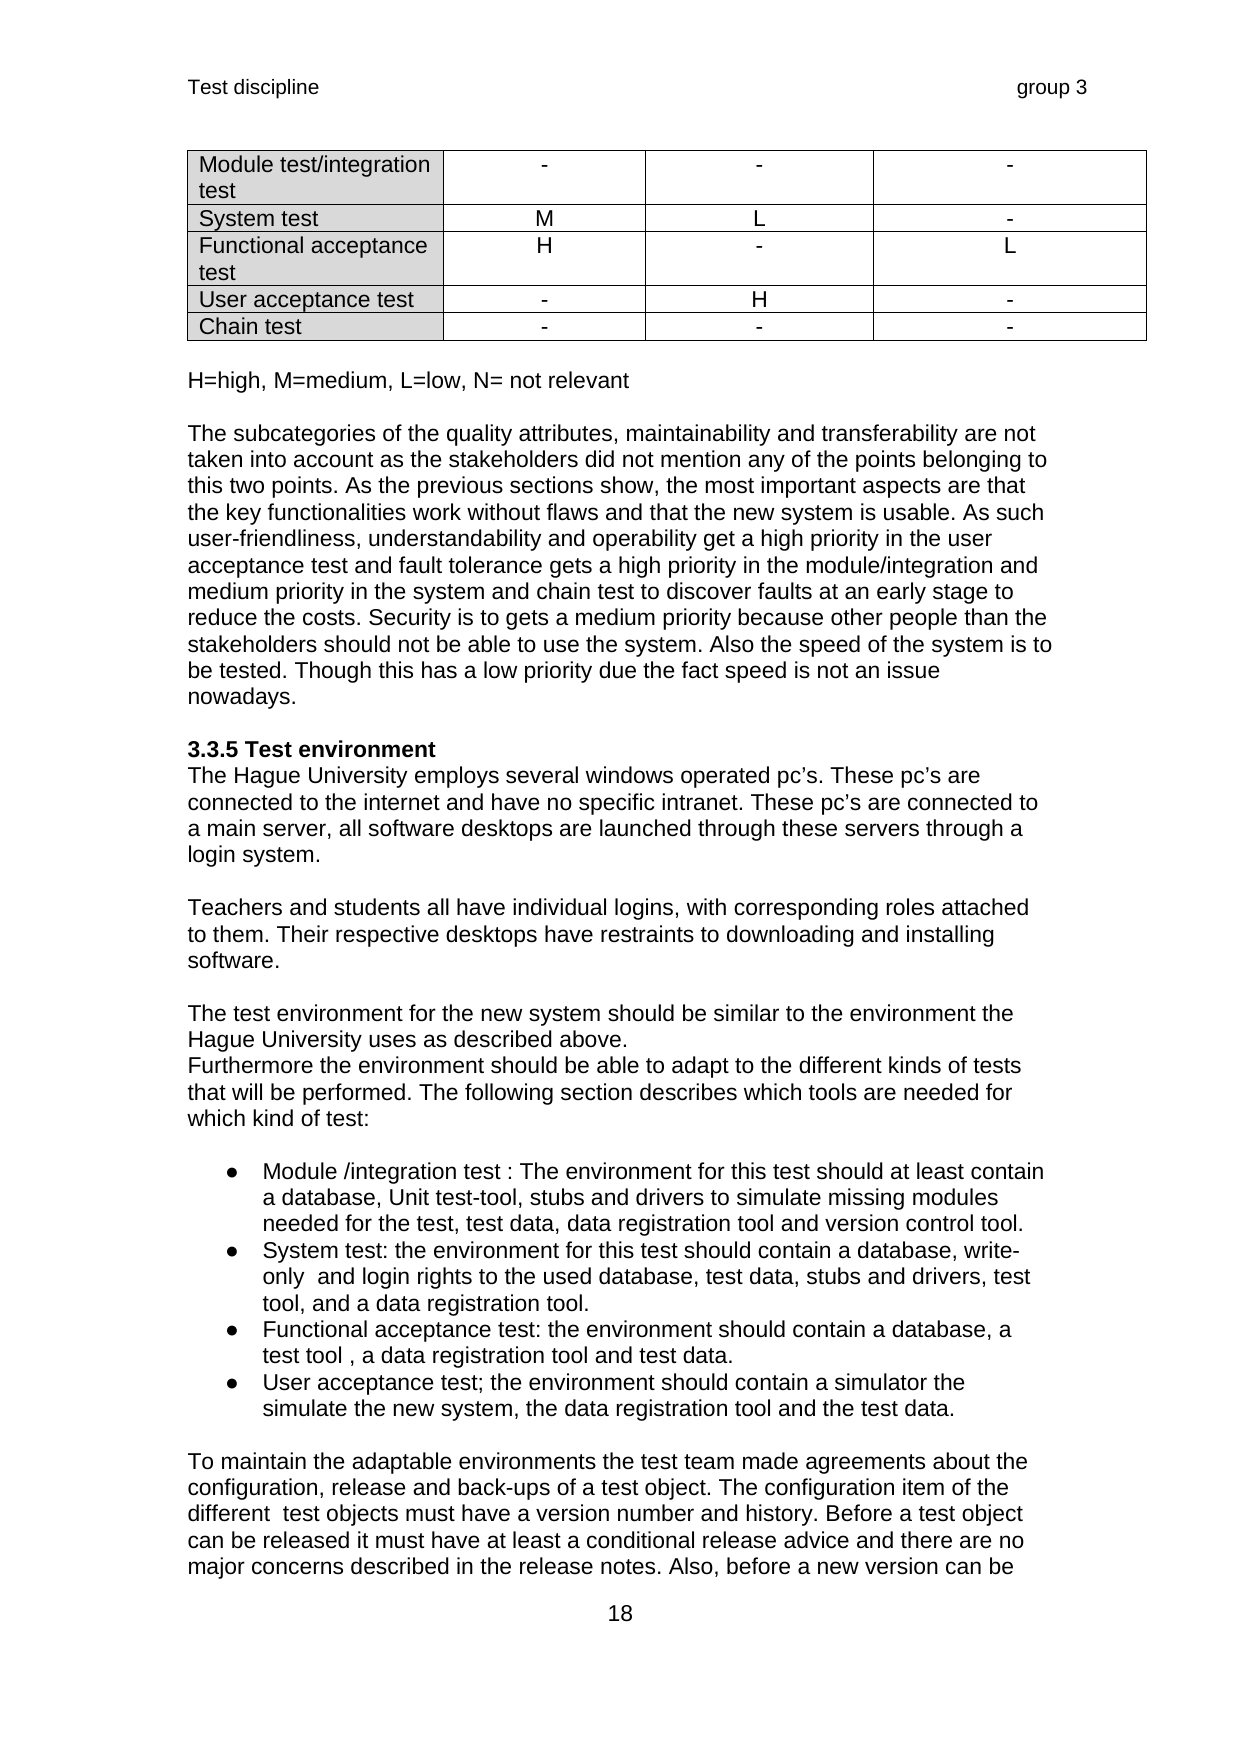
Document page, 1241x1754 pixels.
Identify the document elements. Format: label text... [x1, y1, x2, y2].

table_cell System test [188, 205, 443, 231]
text Teachers and students all have individual logins, with corresponding roles attached to them. Their respective desktops have restraints to downloading and installing software. [187, 894, 1053, 973]
table_cell H [444, 232, 645, 285]
list User acceptance test; the environment should contain a simulator the simulate the new system, the data registration tool and the test data. [225, 1368, 1053, 1421]
table_cell - [646, 313, 873, 340]
table_cell Module test/integration test [188, 151, 443, 204]
list System test: the environment for this test should contain a database, write-only and login rights to the used database, test data, stubs and drivers, test tool, and a data registration tool. [225, 1237, 1053, 1316]
table_cell - [646, 232, 873, 285]
text Furthermore the environment should be able to adapt to the different kinds of tests that will be performed. The following section describes which tools are needed for which kind of test: [187, 1052, 1053, 1131]
list Functional acceptance test: the environment should contain a database, a test tool , a data registration tool and test data. [225, 1316, 1053, 1368]
table_cell - [874, 151, 1146, 204]
text The subcategories of the quality attributes, maintainability and transferability are not taken into account as the stakeholders did not mention any of the points belonging to this two points. As the previous sections show, the most important aspects are that the key functionalities work without flaws and that the new system is usable. As such user-friendliness, understandability and operability get a high priority in the user acceptance test and fault tolerance gets a high priority in the module/integration and medium priority in the system and chain test to discover faults at an early stage to reduce the costs. Security is to gets a medium priority because other people than the stakeholders should not be able to use the system. Also the speed of the system is to be tested. Though this has a low priority due the fact speed is not an issue nowadays. [187, 420, 1053, 710]
table_cell - [874, 286, 1146, 312]
table_cell L [646, 205, 873, 231]
text H=high, M=medium, L=low, N= not relevant [187, 367, 1053, 393]
table_cell - [444, 286, 645, 312]
table_cell Chain test [188, 313, 443, 340]
table_cell - [444, 151, 645, 204]
table_cell - [874, 313, 1146, 340]
table_cell - [874, 205, 1146, 231]
table_cell H [646, 286, 873, 312]
list Module /integration test : The environment for this test should at least contain a database, Unit test-tool, stubs and drivers to simulate missing modules needed for the test, test data, data registration tool and version control tool. [225, 1158, 1053, 1237]
text 3.3.5 Test environment [187, 736, 1053, 762]
text The test environment for the new system should be similar to the environment the Hague University uses as described above. [187, 999, 1053, 1052]
text The Hague University employs several windows operated pc’s. These pc’s are connected to the internet and have no specific intranet. These pc’s are connected to a main server, all software desktops are launched through these servers through a login system. [187, 762, 1053, 868]
table_cell User acceptance test [188, 286, 443, 312]
table_cell Functional acceptance test [188, 232, 443, 285]
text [187, 1448, 1053, 1579]
table_cell M [444, 205, 645, 231]
table_cell L [874, 232, 1146, 285]
table_cell - [444, 313, 645, 340]
table_cell - [646, 151, 873, 204]
